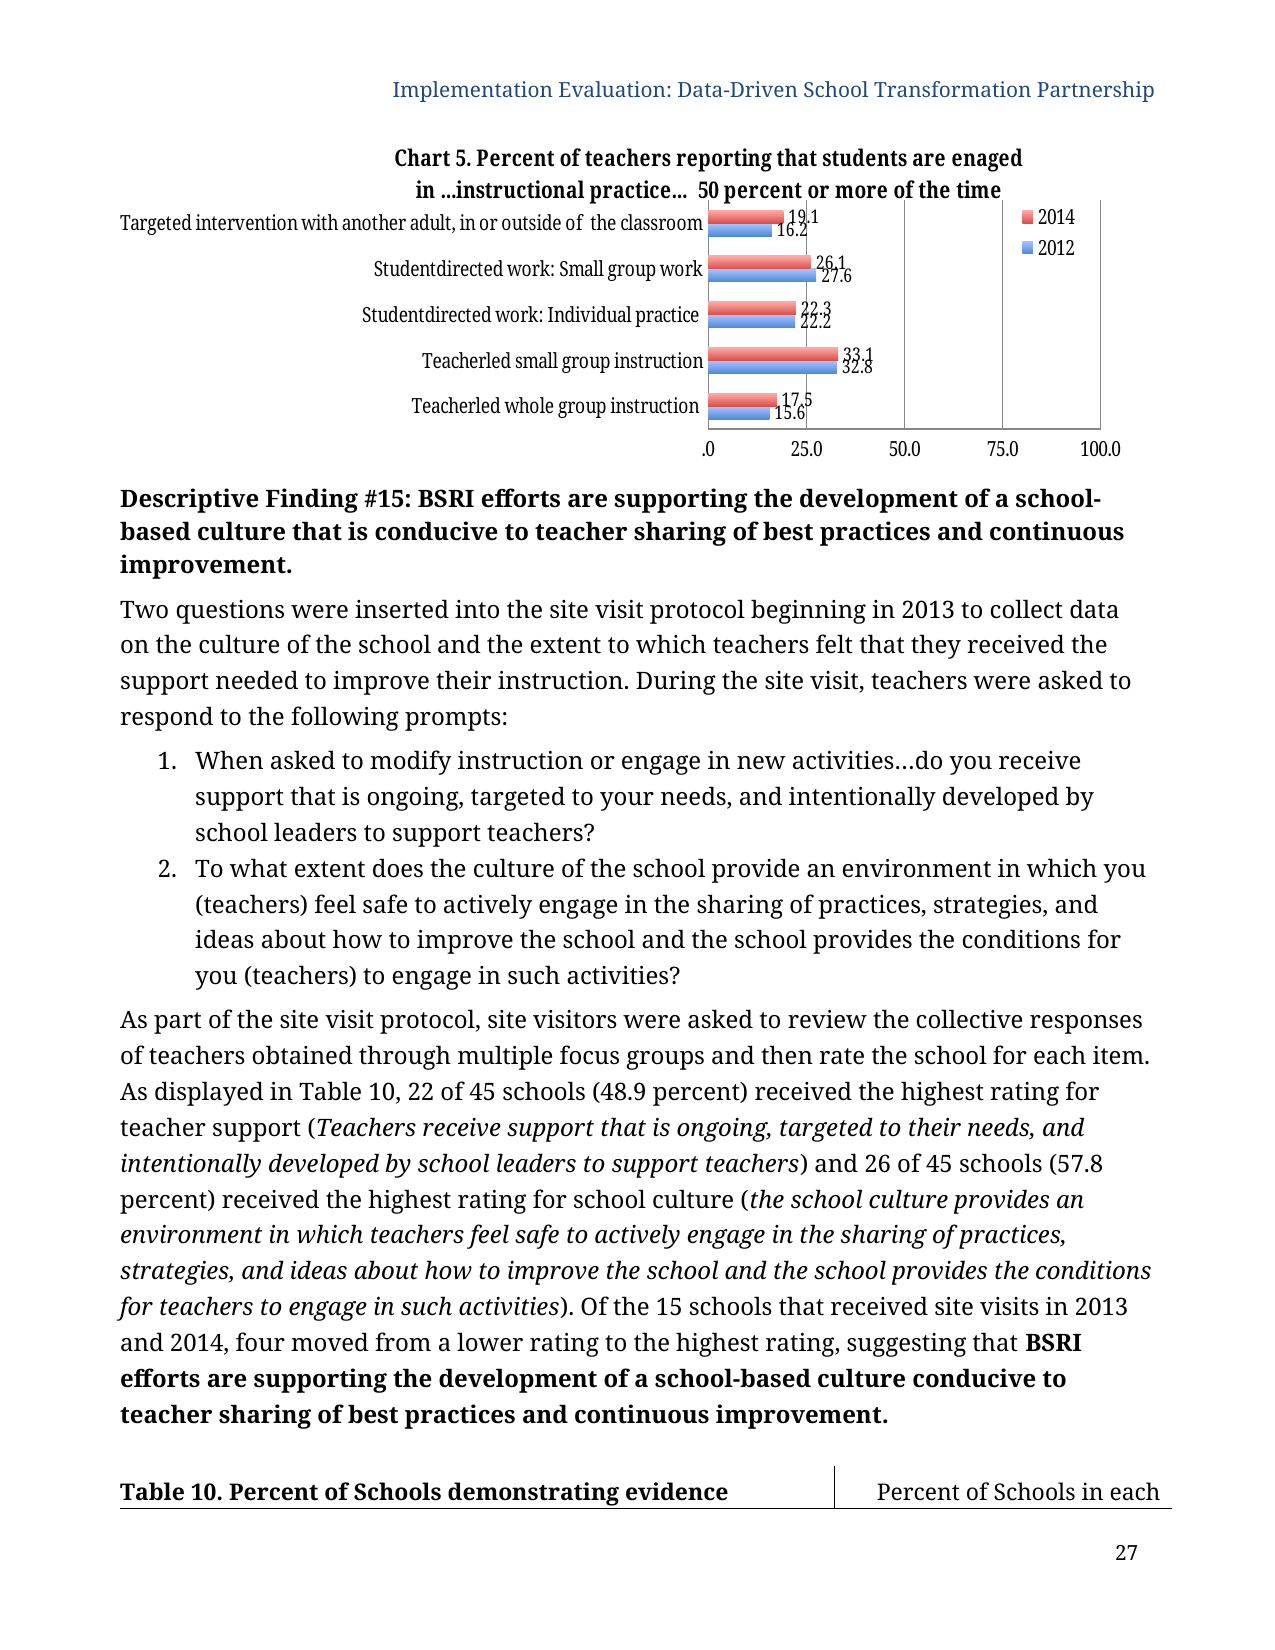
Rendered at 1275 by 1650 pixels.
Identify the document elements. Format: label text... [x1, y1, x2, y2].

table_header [120, 1466, 834, 1508]
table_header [835, 1466, 1172, 1508]
text Descriptive Finding #15: BSRI efforts are supporting the development of a school-based culture that is conducive to teacher sharing of best practices and continuous improvement. [120, 482, 1155, 580]
text Two questions were inserted into the site visit protocol beginning in 2013 to collect data on the culture of the school and the extent to which teachers felt that they received the support needed to improve their instruction. During the site visit, teachers were asked to respond to the following prompts: [120, 592, 1155, 733]
list To what extent does the culture of the school provide an environment in which you (teachers) feel safe to actively engage in the sharing of practices, strategies, and ideas about how to improve the school and the school provides the conditions for you (teachers) to engage in such activities? [157, 852, 1155, 992]
text As part of the site visit protocol, site visitors were asked to review the collective responses of teachers obtained through multiple focus groups and then rate the school for each item. As displayed in Table 10, 22 of 45 schools (48.9 percent) received the highest rating for teacher support (Teachers receive support that is ongoing, targeted to their needs, and intentionally developed by school leaders to support teachers) and 26 of 45 schools (57.8 percent) received the highest rating for school culture (the school culture provides an environment in which teachers feel safe to actively engage in the sharing of practices, strategies, and ideas about how to improve the school and the school provides the conditions for teachers to engage in such activities). Of the 15 schools that received site visits in 2013 and 2014, four moved from a lower rating to the highest rating, suggesting that BSRI efforts are supporting the development of a school-based culture conducive to teacher sharing of best practices and continuous improvement. [120, 1003, 1155, 1430]
list When asked to modify instruction or engage in new activities…do you receive support that is ongoing, targeted to your needs, and intentionally developed by school leaders to support teachers? [157, 744, 1155, 848]
